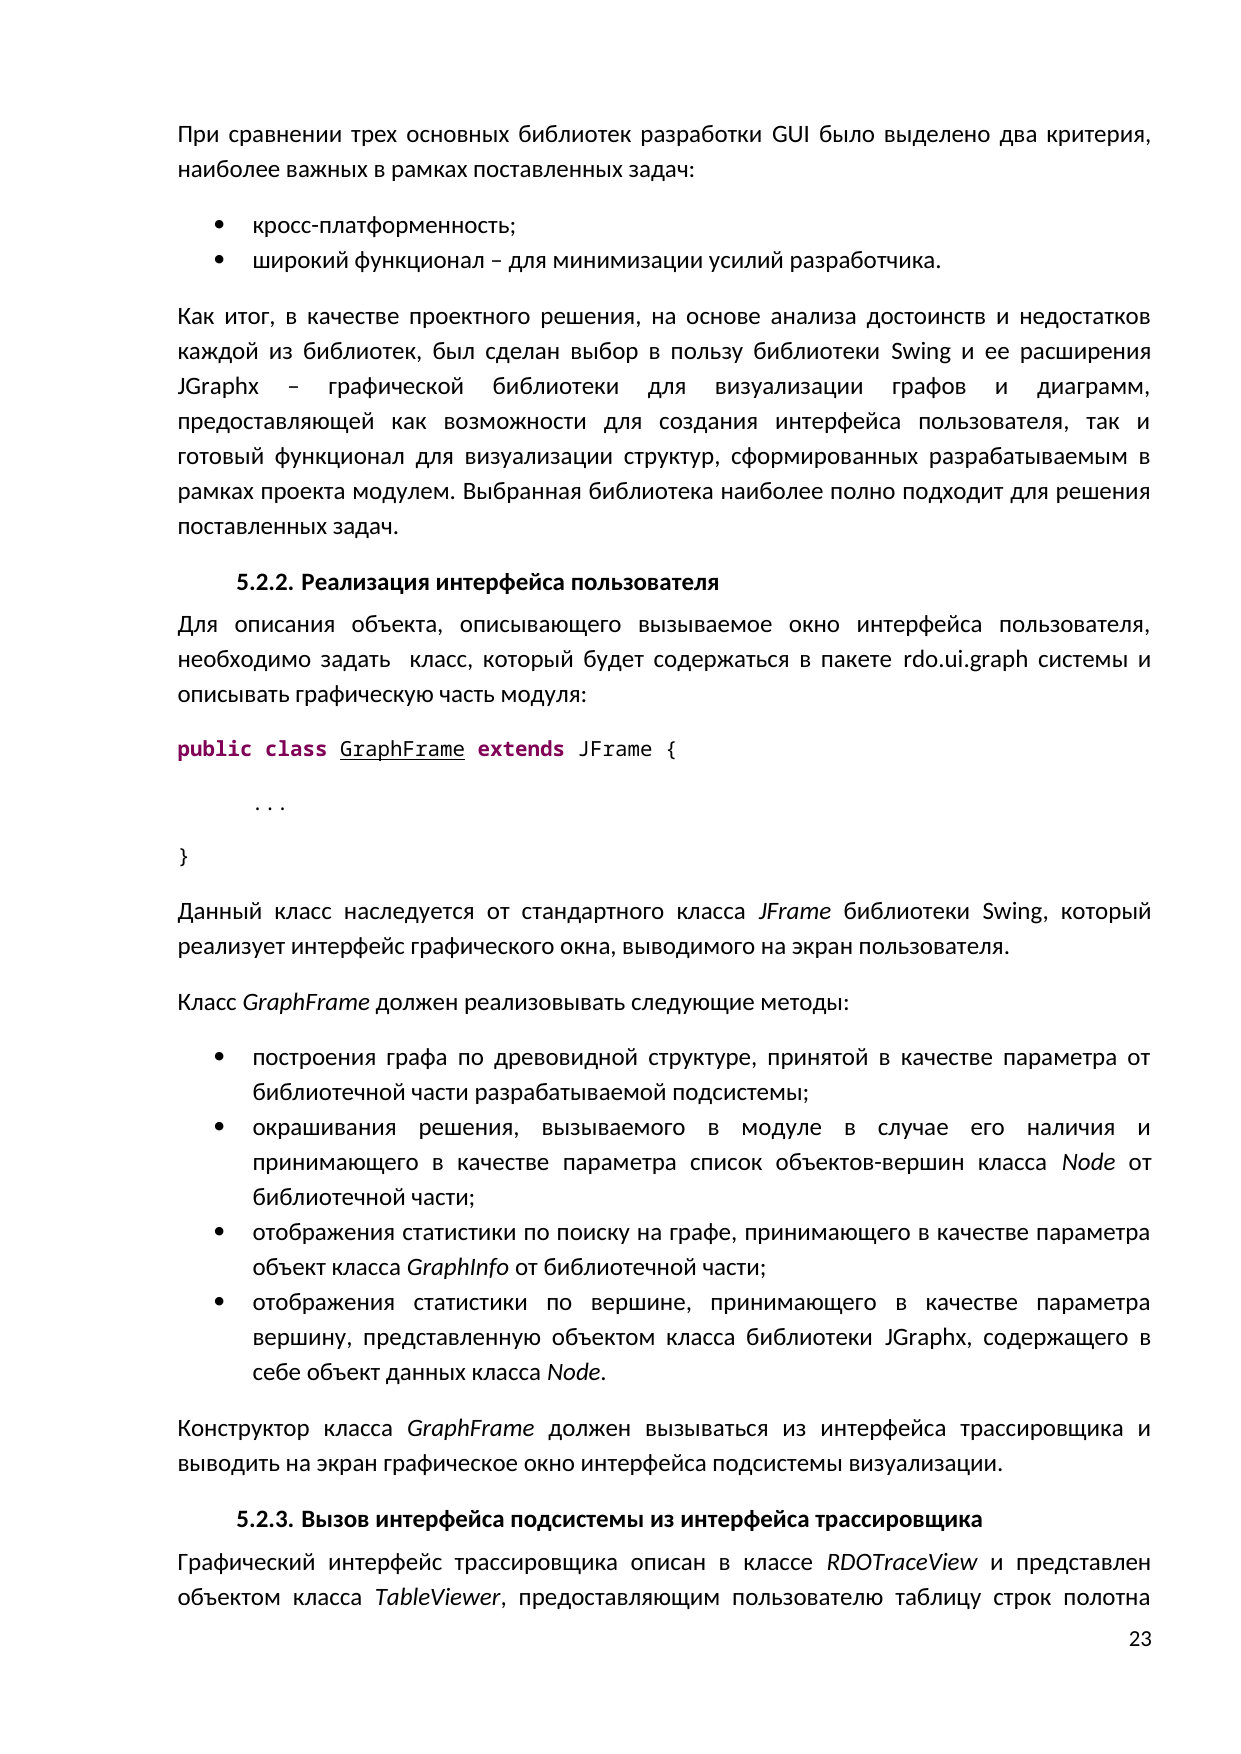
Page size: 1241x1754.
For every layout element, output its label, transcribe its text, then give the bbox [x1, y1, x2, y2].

list отображения статистики по поиску на графе, принимающего в качестве параметра объект класса GraphInfo от библиотечной части; [215, 1216, 1152, 1282]
text Как итог, в качестве проектного решения, на основе анализа достоинств и недостатков каждой из библиотек, был сделан выбор в пользу библиотеки Swing и ее расширения JGraphx – графической библиотеки для визуализации графов и диаграмм, предоставляющей как возможности для создания интерфейса пользователя, так и готовый функционал для визуализации структур, сформированных разрабатываемым в рамках проекта модулем. Выбранная библиотека наиболее полно подходит для решения поставленных задач. [177, 300, 1152, 540]
subtitle Реализация интерфейса пользователя [236, 566, 1152, 596]
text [177, 1546, 1152, 1612]
text ... [177, 788, 1152, 816]
text При сравнении трех основных библиотек разработки GUI было выделено два критерия, наиболее важных в рамках поставленных задач: [177, 118, 1152, 184]
text Класс GraphFrame должен реализовывать следующие методы: [177, 986, 1152, 1016]
list окрашивания решения, вызываемого в модуле в случае его наличия и принимающего в качестве параметра список объектов-вершин класса Node от библиотечной части; [215, 1111, 1152, 1212]
subtitle Вызов интерфейса подсистемы из интерфейса трассировщика [236, 1503, 1152, 1534]
text Данный класс наследуется от стандартного класса JFrame библиотеки Swing, который реализует интерфейс графического окна, выводимого на экран пользователя. [177, 895, 1152, 960]
text Для описания объекта, описывающего вызываемое окно интерфейса пользователя, необходимо задать класс, который будет содержаться в пакете rdo.ui.graph системы и описывать графическую часть модуля: [177, 609, 1152, 709]
text public class GraphFrame extends JFrame { [177, 734, 1152, 763]
list отображения статистики по вершине, принимающего в качестве параметра вершину, представленную объектом класса библиотеки JGraphx, содержащего в себе объект данных класса Node. [215, 1286, 1152, 1387]
list широкий функционал – для минимизации усилий разработчика. [215, 244, 1152, 274]
list построения графа по древовидной структуре, принятой в качестве параметра от библиотечной части разрабатываемой подсистемы; [215, 1041, 1152, 1107]
text Конструктор класса GraphFrame должен вызываться из интерфейса трассировщика и выводить на экран графическое окно интерфейса подсистемы визуализации. [177, 1412, 1152, 1478]
text } [177, 841, 1152, 870]
list кросс-платформенность; [215, 209, 1152, 239]
